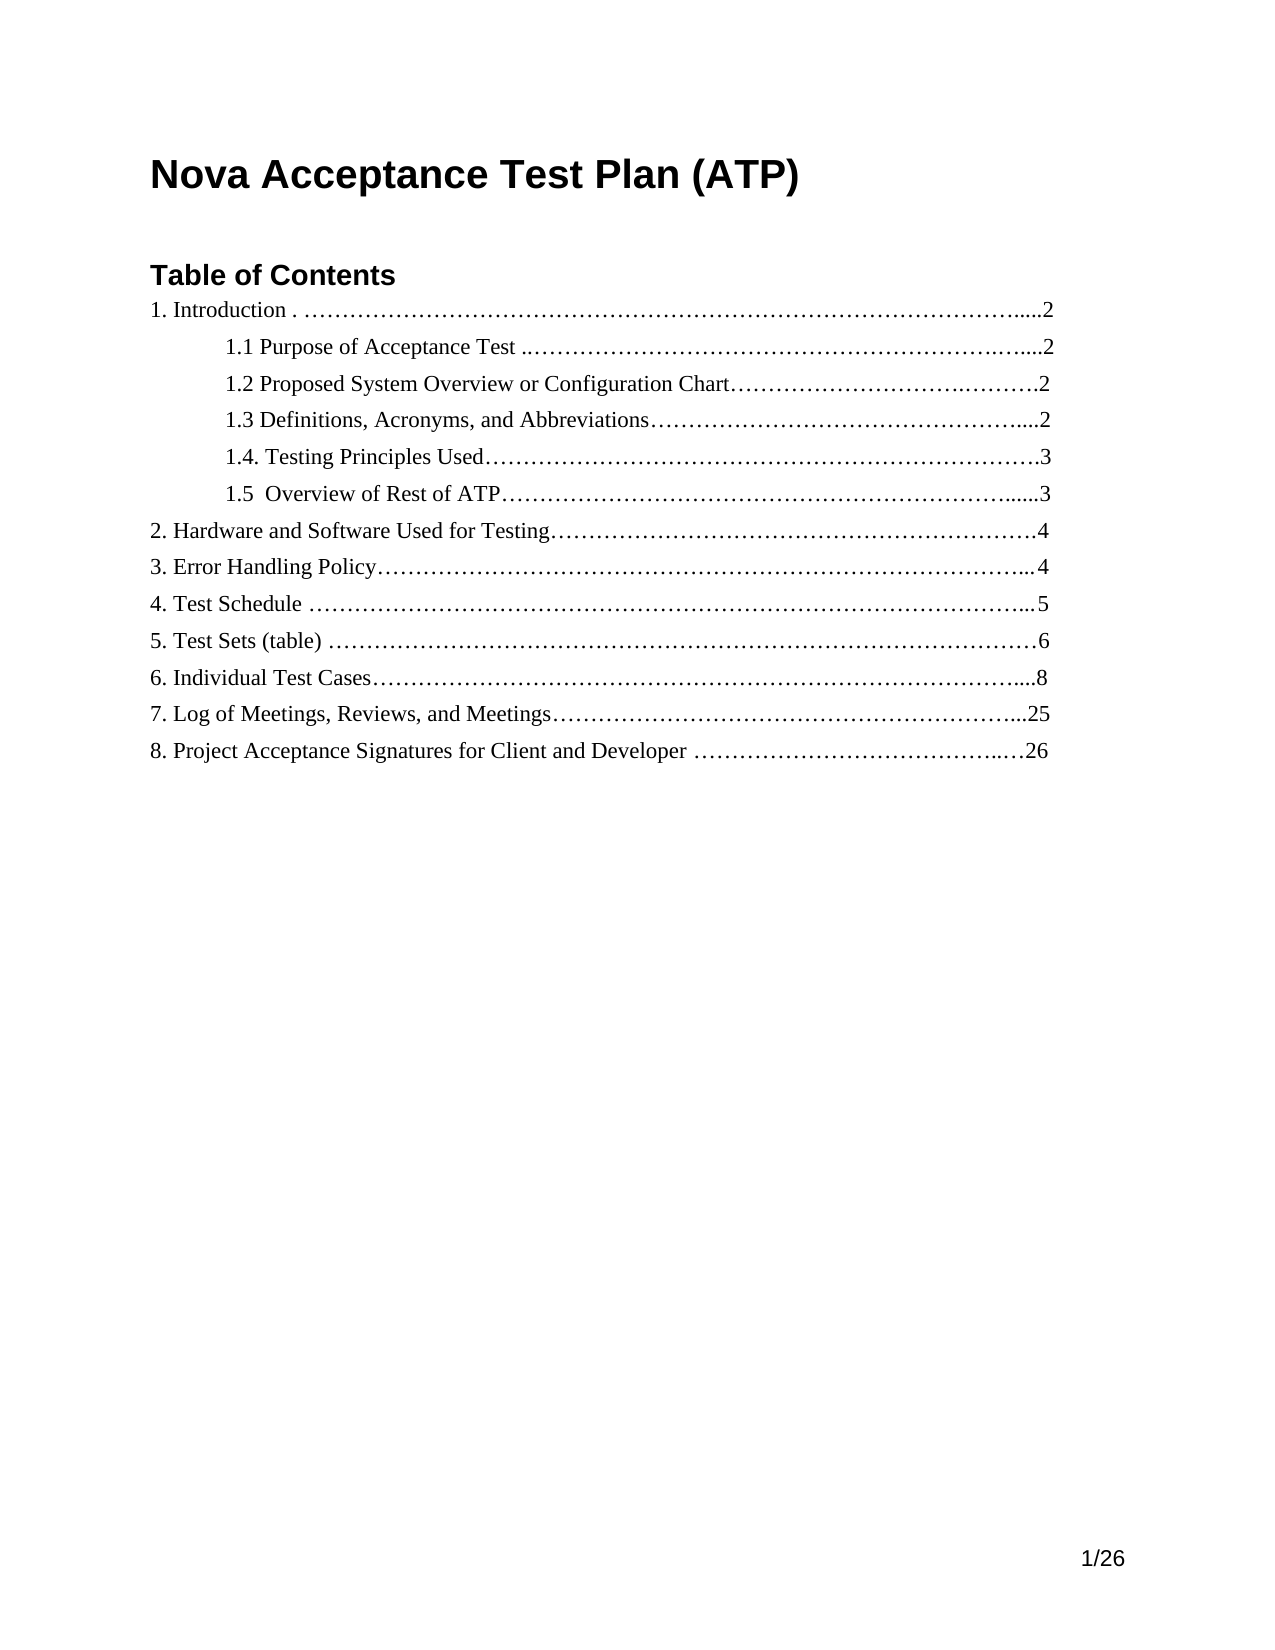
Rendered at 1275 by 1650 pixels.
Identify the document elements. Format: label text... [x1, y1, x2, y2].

text 1.4. Testing Principles Used………………………………………………………………. 3 [150, 443, 1125, 469]
text 1. Introduction . ………………………………………………………………………………….....2 [150, 296, 1125, 322]
text Table of Contents [150, 257, 1125, 291]
text 1.5 Overview of Rest of ATP…………………………………………………………...... 3 [150, 480, 1125, 506]
text Nova Acceptance Test Plan (ATP) [150, 150, 1125, 197]
text 1.1 Purpose of Acceptance Test ..…………………………………………………….…....2 [150, 333, 1125, 359]
text 8. Project Acceptance Signatures for Client and Developer …………………………………..…26 [150, 737, 1125, 764]
text 7. Log of Meetings, Reviews, and Meetings……………………………………………………... 25 [150, 701, 1125, 727]
text 1.3 Definitions, Acronyms, and Abbreviations………………………………………….... 2 [150, 406, 1125, 433]
text 3. Error Handling Policy…………………………………………………………………………... 4 [150, 553, 1125, 580]
text 1.2 Proposed System Overview or Configuration Chart………………………….……….2 [150, 369, 1125, 396]
text 2. Hardware and Software Used for Testing………………………………………………………. 4 [150, 517, 1125, 543]
text 6. Individual Test Cases…………………………………………………………………………....8 [150, 664, 1125, 690]
text 4. Test Schedule …………………………………………………………………………………... 5 [150, 590, 1125, 617]
text 5. Test Sets (table) …………………………………………………………………………………6 [150, 627, 1125, 653]
